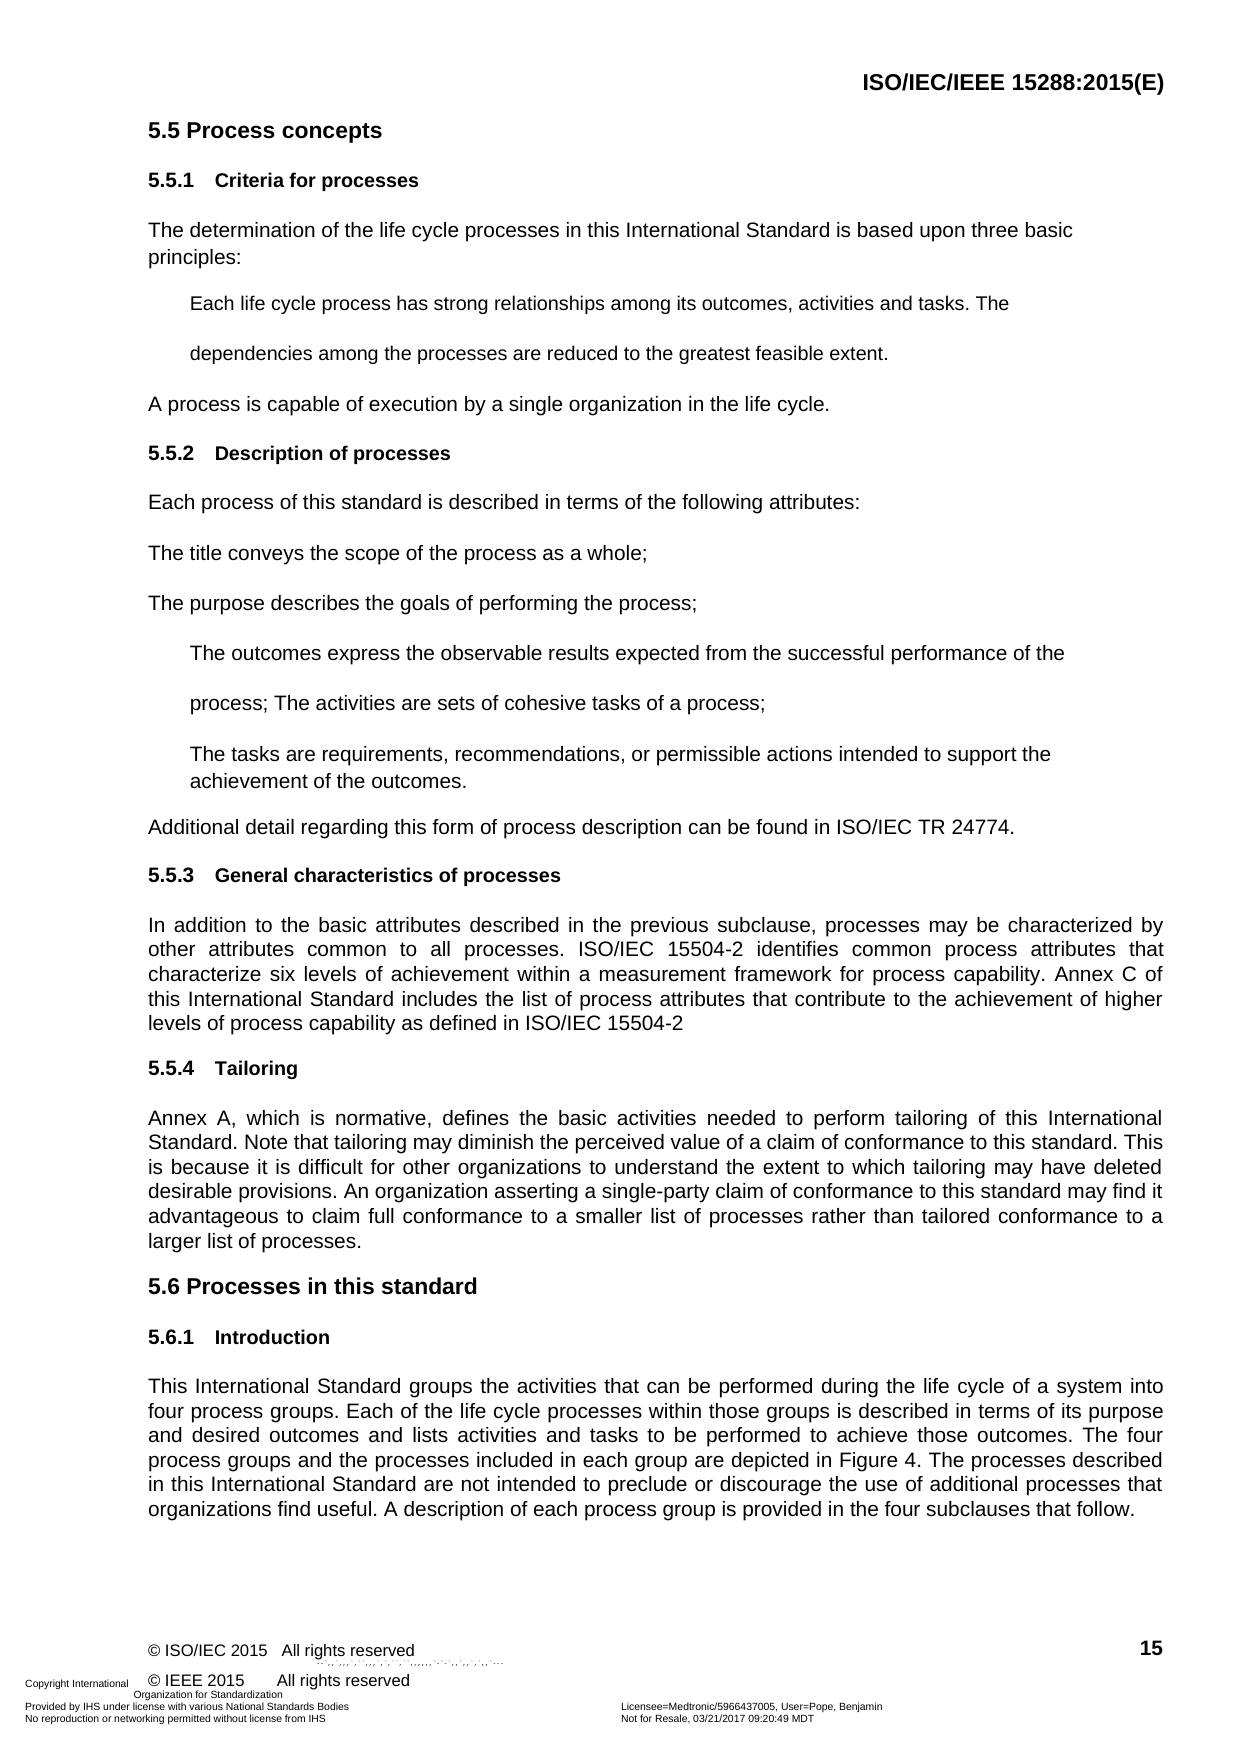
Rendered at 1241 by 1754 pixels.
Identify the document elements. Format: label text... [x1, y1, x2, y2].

text The title conveys the scope of the process as a whole; [148, 540, 1165, 564]
text The determination of the life cycle processes in this International Standard is based upon three basic principles: [148, 218, 1165, 269]
text 5.5.2 Description of processes [148, 441, 1165, 465]
text Each life cycle process has strong relationships among its outcomes, activities and tasks. The dependencies among the processes are reduced to the greatest feasible extent. [189, 292, 1011, 364]
text ISO/IEC/IEEE 15288:2015(E) [862, 69, 1165, 95]
text The tasks are requirements, recommendations, or permissible actions intended to support the achievement of the outcomes. [189, 742, 1165, 793]
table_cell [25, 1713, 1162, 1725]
text 5.5.4 Tailoring [148, 1056, 1165, 1080]
text Additional detail regarding this form of process description can be found in ISO/IEC TR 24774. [148, 814, 1165, 838]
text The outcomes express the observable results expected from the successful performance of the process; The activities are sets of cohesive tasks of a process; [189, 641, 1150, 715]
text 5.5.1 Criteria for processes [148, 168, 1165, 192]
text 5.5 Process concepts [148, 117, 1165, 143]
text 5.6.1 Introduction [148, 1324, 1165, 1348]
text 5.6 Processes in this standard [148, 1273, 1165, 1299]
text Annex A, which is normative, defines the basic activities needed to perform tailoring of this International Standard. Note that tailoring may diminish the perceived value of a claim of conformance to this standard. This is because it is difficult for other organizations to understand the extent to which tailoring may have deleted desirable provisions. An organization asserting a single-party claim of conformance to this standard may find it advantageous to claim full conformance to a smaller list of processes rather than tailored conformance to a larger list of processes. [148, 1106, 1165, 1252]
text A process is capable of execution by a single organization in the life cycle. [148, 392, 1165, 416]
text The purpose describes the goals of performing the process; [148, 591, 1165, 614]
text This International Standard groups the activities that can be performed during the life cycle of a system into four process groups. Each of the life cycle processes within those groups is described in terms of its purpose and desired outcomes and lists activities and tasks to be performed to achieve those outcomes. The four process groups and the processes included in each group are depicted in Figure 4. The processes described in this International Standard are not intended to preclude or discourage the use of additional processes that organizations find useful. A description of each process group is provided in the four subclauses that follow. [148, 1374, 1165, 1521]
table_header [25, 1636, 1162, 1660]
text In addition to the basic attributes described in the previous subclause, processes may be characterized by other attributes common to all processes. ISO/IEC 15504-2 identifies common process attributes that characterize six levels of achievement within a measurement framework for process capability. Annex C of this International Standard includes the list of process attributes that contribute to the achievement of higher levels of process capability as defined in ISO/IEC 15504-2 [148, 913, 1165, 1035]
text 5.5.3 General characteristics of processes [148, 863, 1165, 887]
text Each process of this standard is described in terms of the following attributes: [148, 490, 1165, 514]
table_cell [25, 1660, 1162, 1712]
